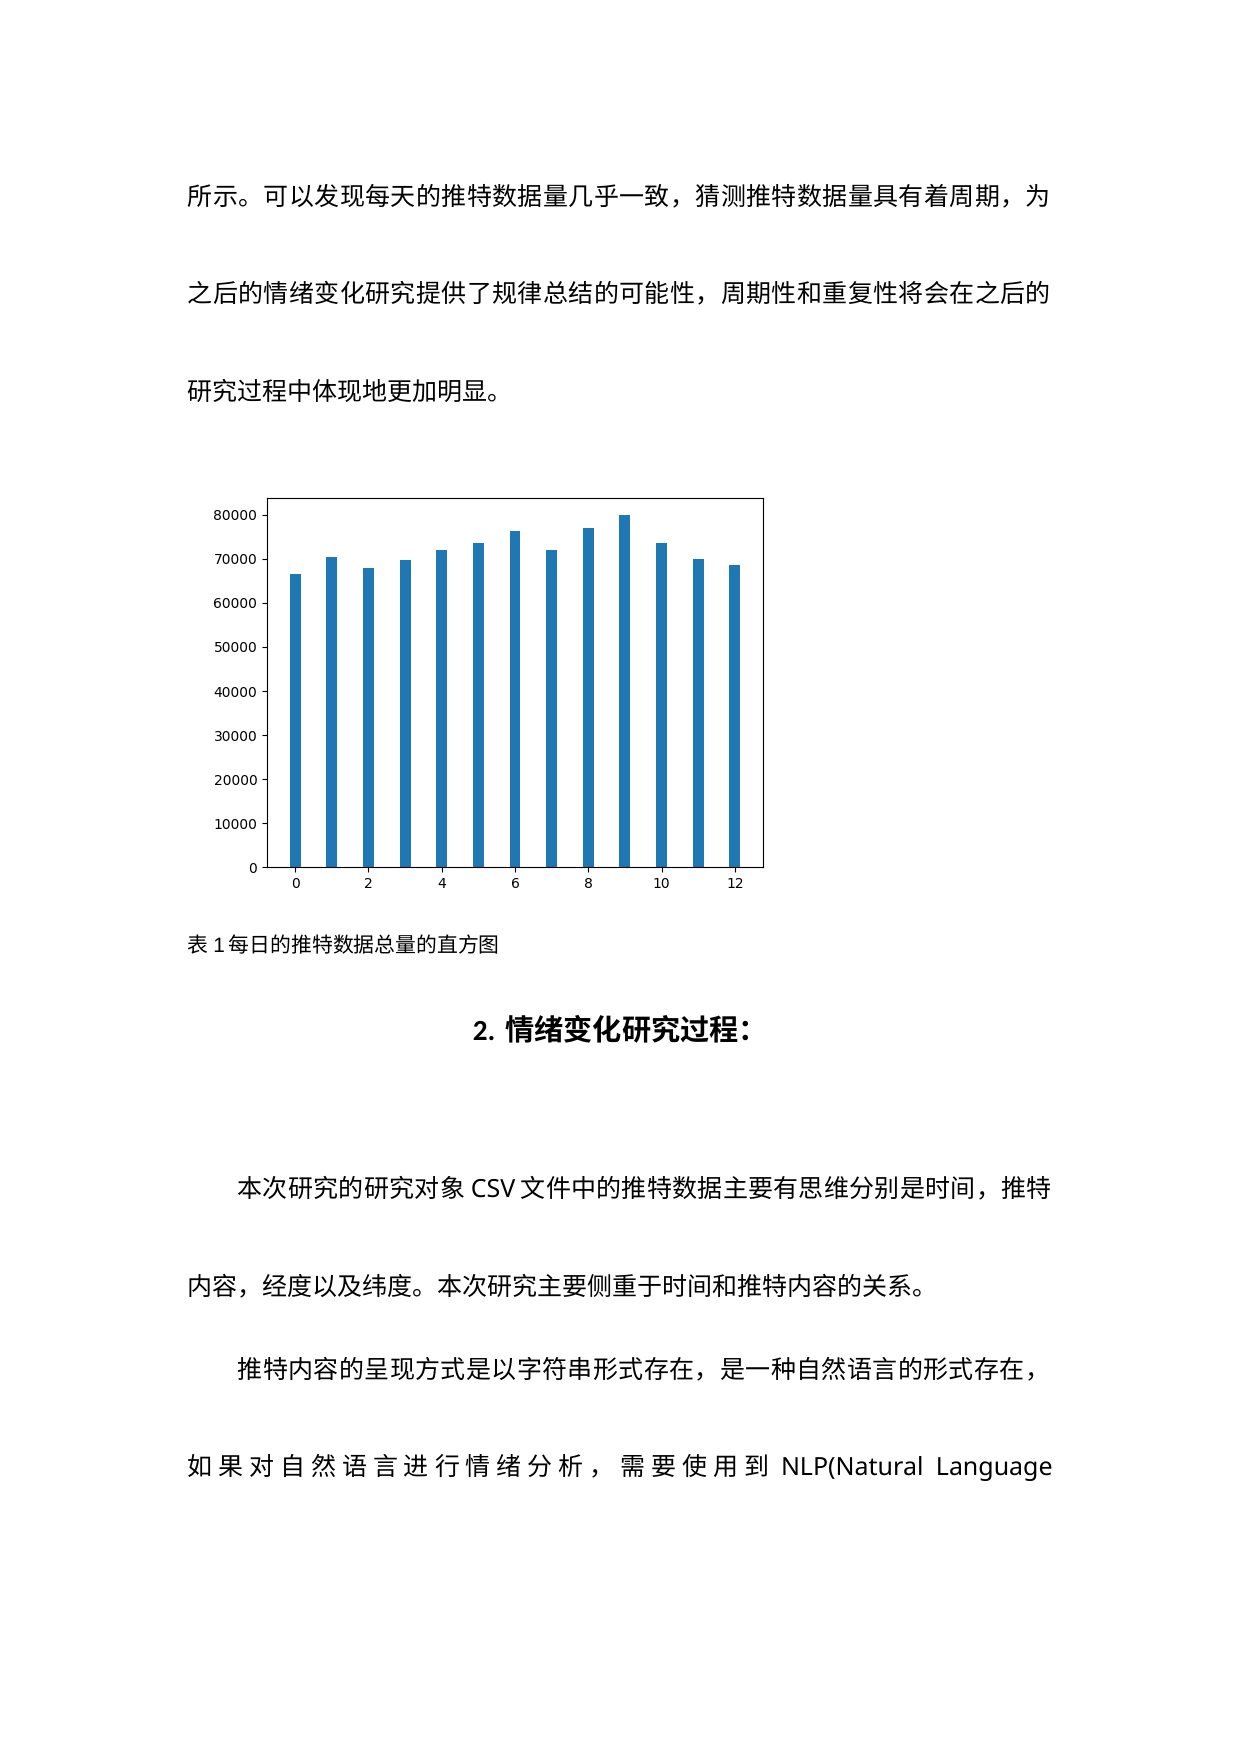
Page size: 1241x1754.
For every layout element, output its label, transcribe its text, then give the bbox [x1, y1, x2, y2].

subtitle 情绪变化研究过程： [187, 996, 1053, 1061]
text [187, 162, 1053, 422]
text 本次研究的研究对象CSV文件中的推特数据主要有思维分别是时间，推特内容，经度以及纬度。本次研究主要侧重于时间和推特内容的关系。 [187, 1154, 1053, 1317]
picture [187, 440, 827, 920]
text 表 1每日的推特数据总量的直方图 [187, 928, 1053, 960]
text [187, 1335, 1053, 1497]
